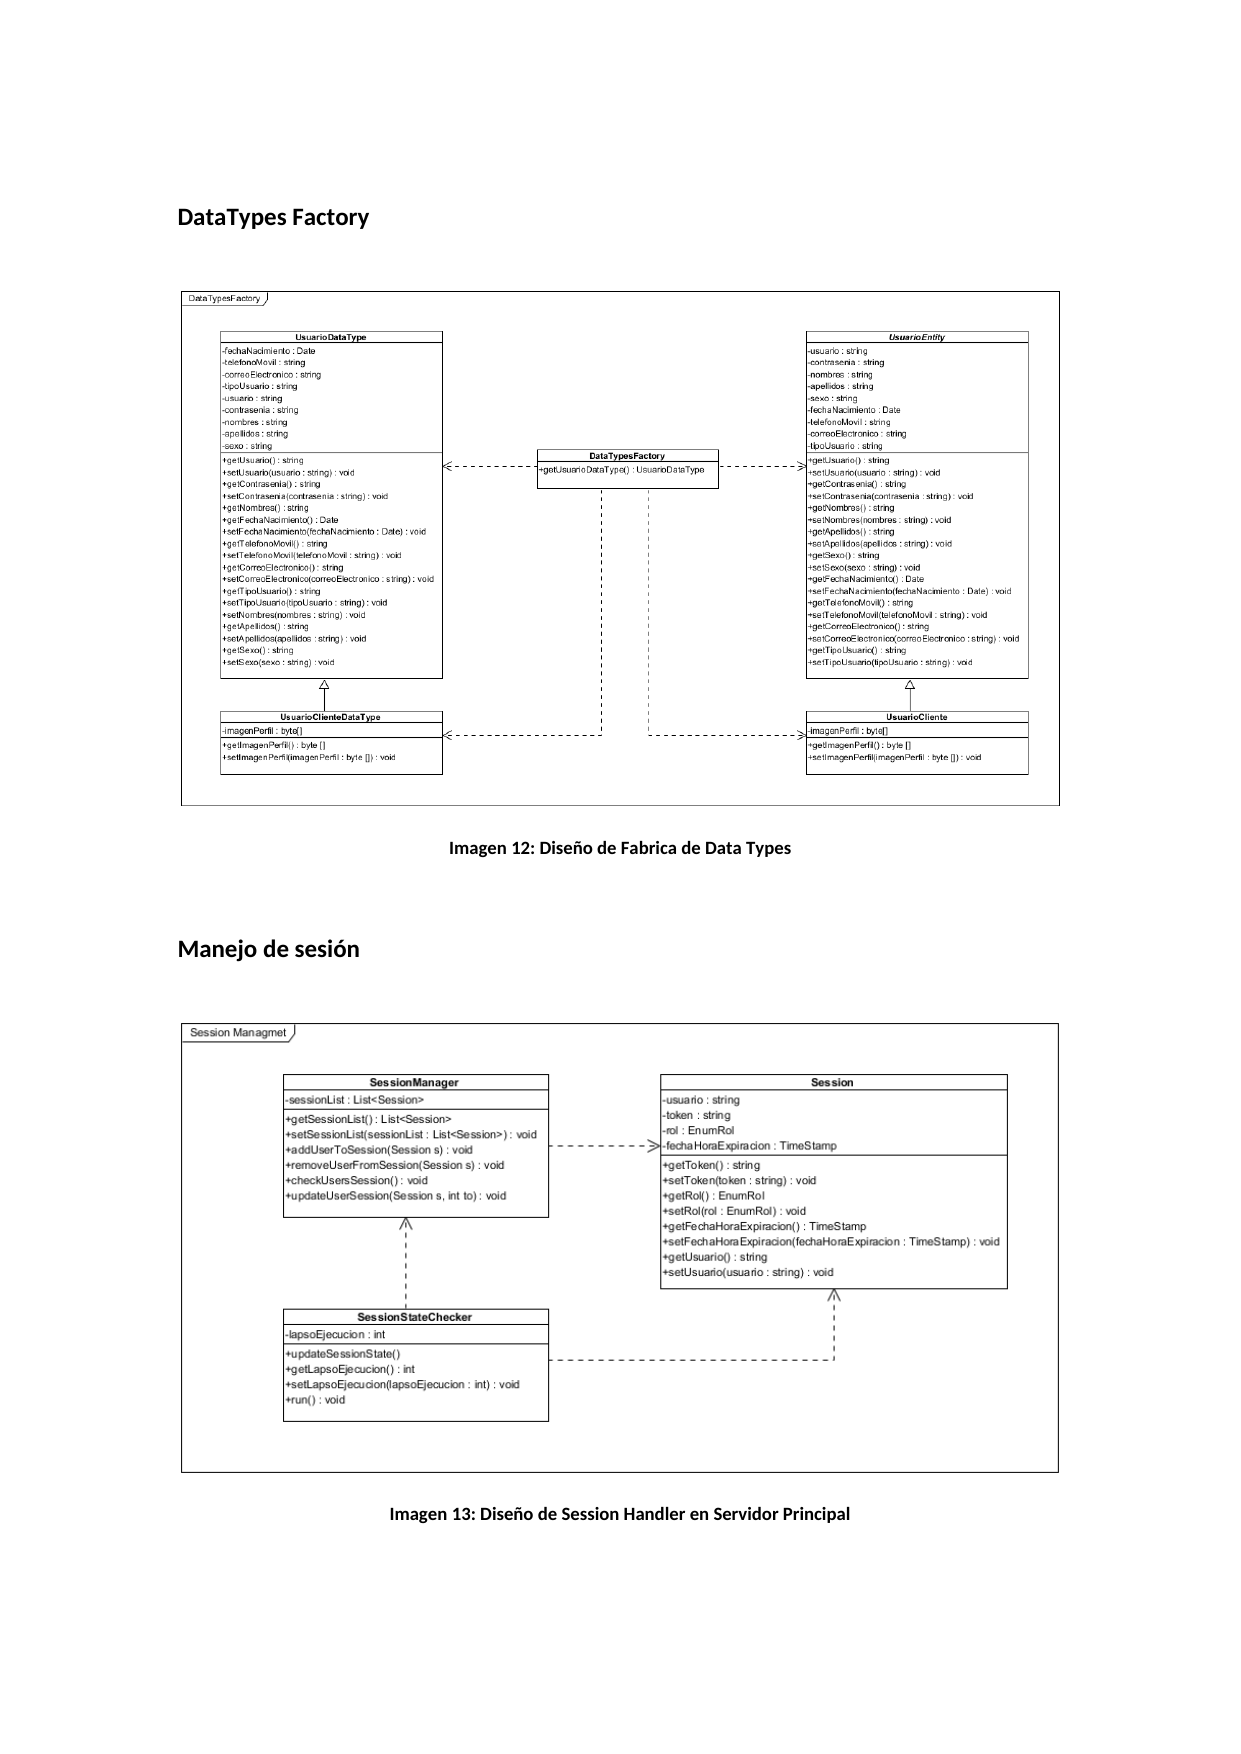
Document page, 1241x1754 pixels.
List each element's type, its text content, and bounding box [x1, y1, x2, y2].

text Imagen 12: Diseño de Fabrica de Data Types [177, 836, 1063, 859]
subtitle Manejo de sesión [177, 933, 1063, 963]
text Imagen 13: Diseño de Session Handler en Servidor Principal [177, 1502, 1063, 1525]
subtitle DataTypes Factory [177, 201, 1063, 231]
picture [177, 1020, 1063, 1477]
picture [177, 288, 1063, 811]
